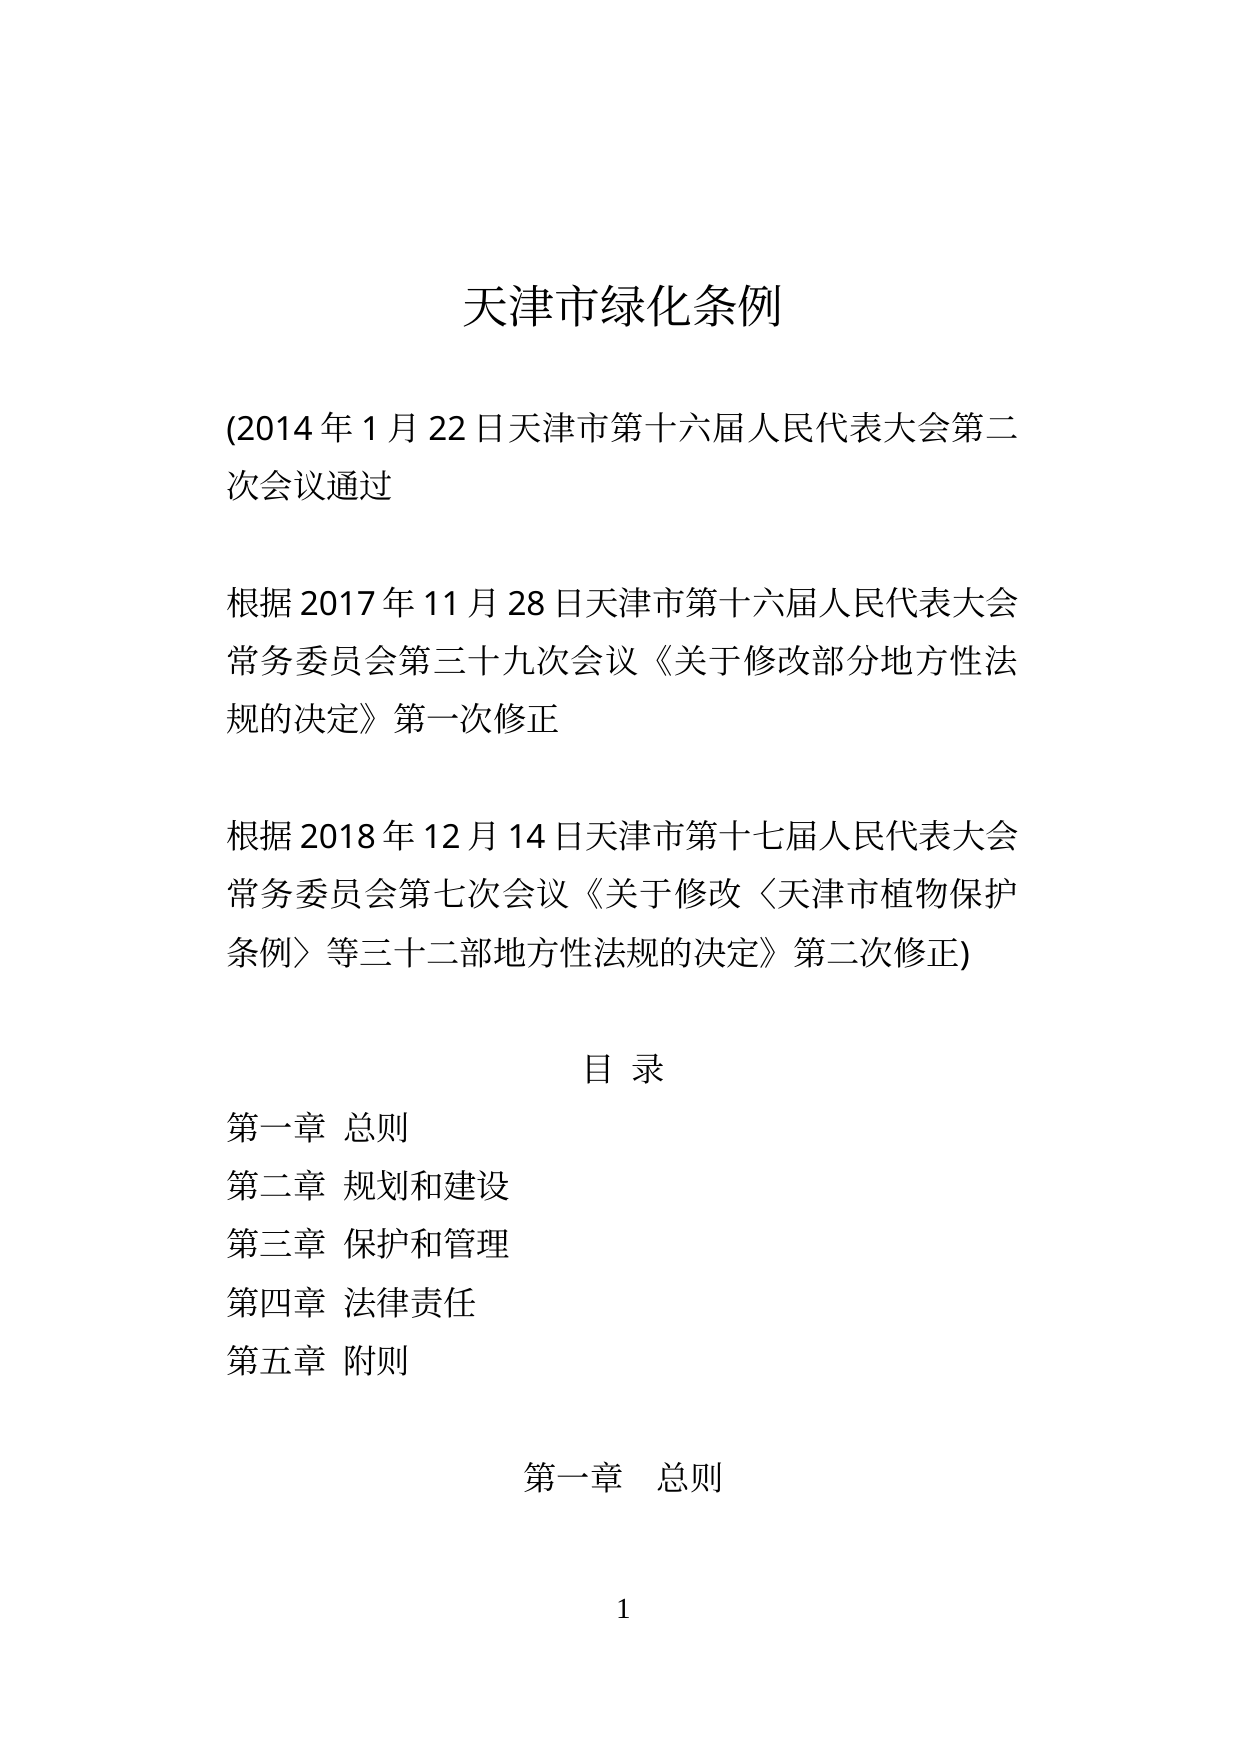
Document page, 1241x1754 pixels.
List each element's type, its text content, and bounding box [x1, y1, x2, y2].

text 天津市绿化条例 [159, 277, 1087, 335]
text 根据2017年11月28日天津市第十六届人民代表大会常务委员会第三十九次会议《关于修改部分地方性法规的决定》第一次修正 [226, 568, 1020, 743]
text 第二章 规划和建设 [159, 1152, 1087, 1210]
text 目 录 [159, 1035, 1087, 1093]
text 第五章 附则 [226, 1327, 1087, 1385]
text 第一章 总则 [159, 1443, 1087, 1502]
text 第一章 总则 [226, 1093, 1087, 1152]
text 第四章 法律责任 [226, 1268, 1087, 1327]
text (2014年1月22日天津市第十六届人民代表大会第二次会议通过 [226, 393, 1020, 510]
text 根据2018年12月14日天津市第十七届人民代表大会常务委员会第七次会议《关于修改〈天津市植物保护条例〉等三十二部地方性法规的决定》第二次修正) [226, 802, 1020, 977]
text 第三章 保护和管理 [226, 1210, 1087, 1268]
